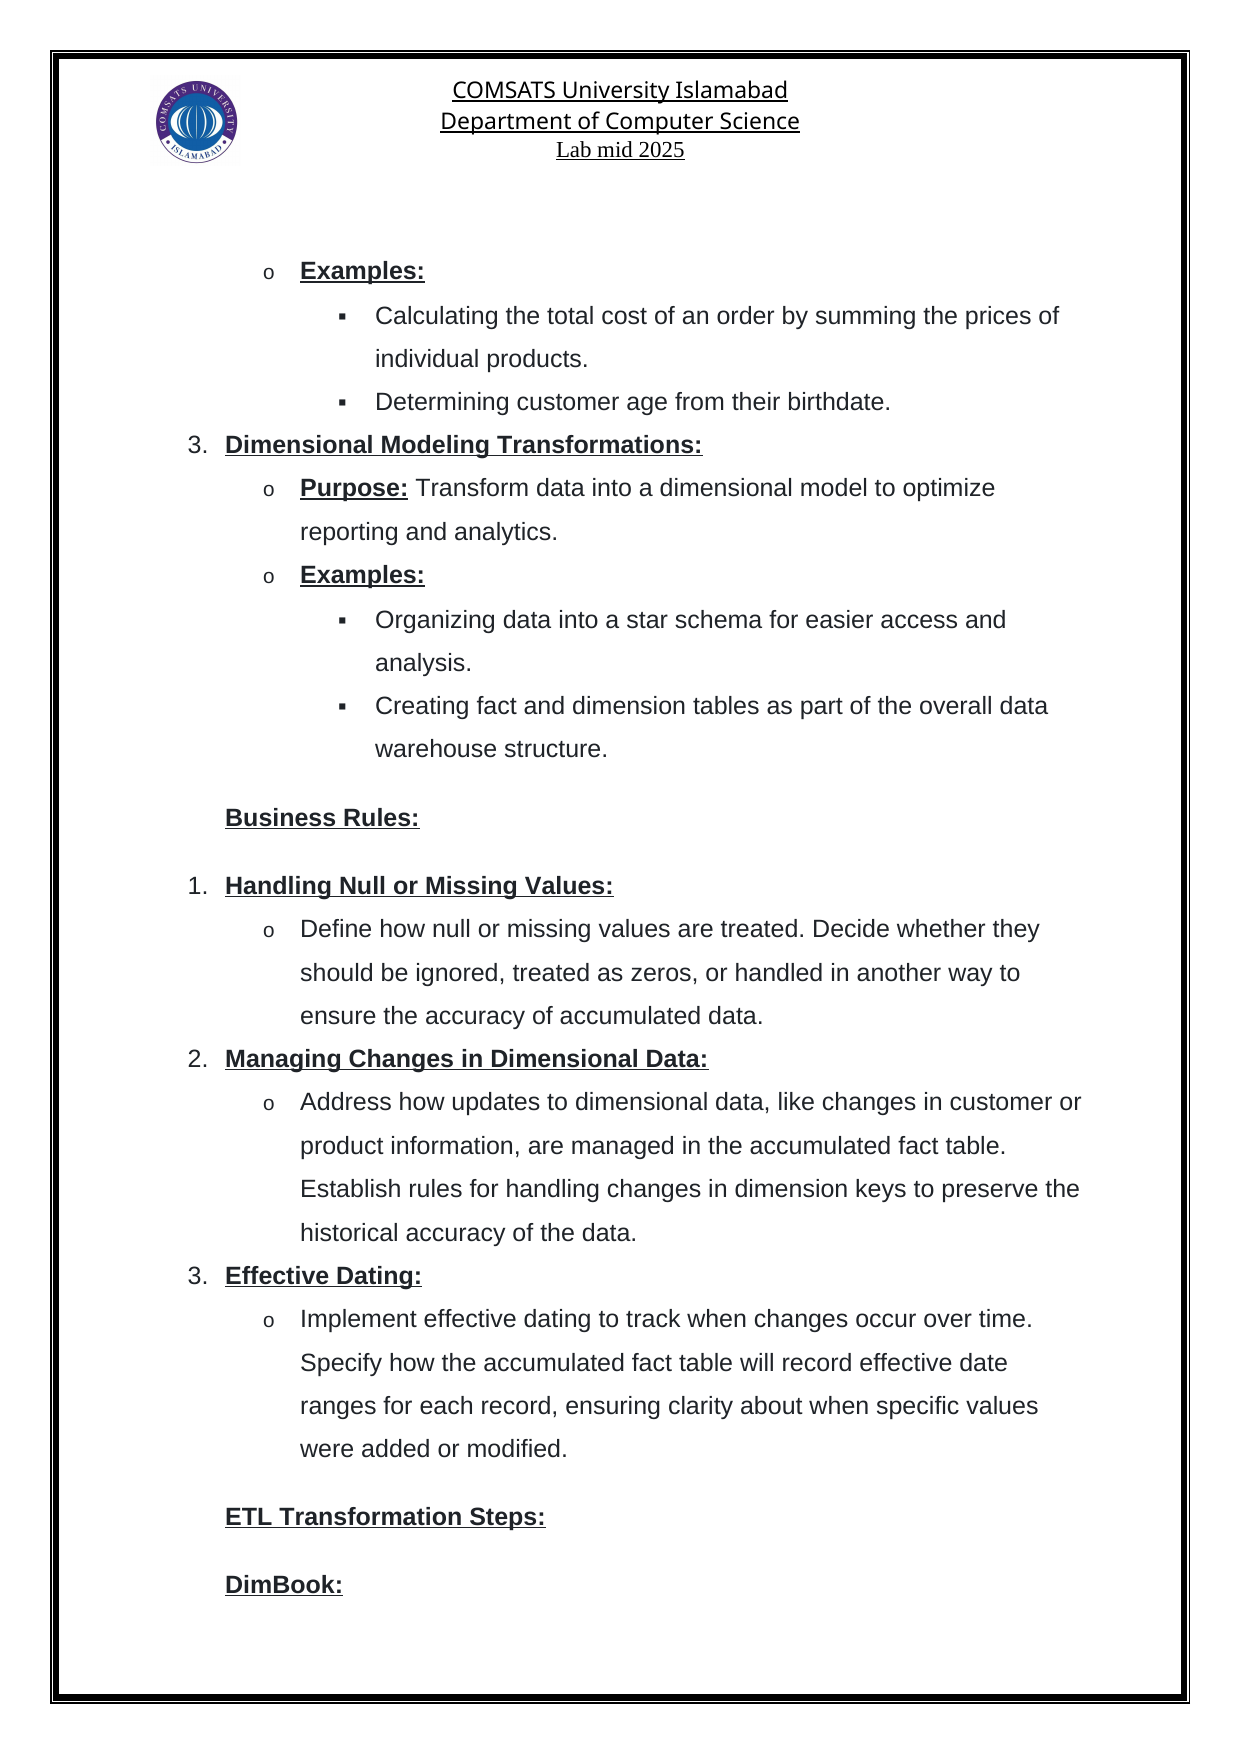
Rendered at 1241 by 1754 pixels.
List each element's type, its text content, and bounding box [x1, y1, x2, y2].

list Managing Changes in Dimensional Data: [187, 1044, 1090, 1073]
list Handling Null or Missing Values: [187, 871, 1090, 899]
list Purpose: Transform data into a dimensional model to optimize reporting and analytics. [262, 473, 1090, 546]
list Effective Dating: [187, 1261, 1090, 1289]
list Define how null or missing values are treated. Decide whether they should be ignored, treated as zeros, or handled in another way to ensure the accuracy of accumulated data. [262, 914, 1090, 1030]
list Organizing data into a star schema for easier access and analysis. [337, 605, 1090, 677]
list Dimensional Modeling Transformations: [187, 430, 1090, 459]
list Examples: [262, 561, 1090, 590]
text Business Rules: [225, 802, 1090, 831]
list Calculating the total cost of an order by summing the prices of individual products. [337, 301, 1090, 373]
picture [150, 75, 241, 166]
list Address how updates to dimensional data, like changes in customer or product information, are managed in the accumulated fact table. Establish rules for handling changes in dimension keys to preserve the historical accuracy of the data. [262, 1087, 1090, 1246]
text DimBook: [225, 1570, 1090, 1599]
list Determining customer age from their birthdate. [337, 387, 1090, 416]
list Creating fact and dimension tables as part of the overall data warehouse structure. [337, 691, 1090, 763]
text ETL Transformation Steps: [225, 1502, 1090, 1531]
list Implement effective dating to track when changes occur over time. Specify how the accumulated fact table will record effective date ranges for each record, ensuring clarity about when specific values were added or modified. [262, 1304, 1090, 1463]
list Examples: [262, 256, 1090, 286]
